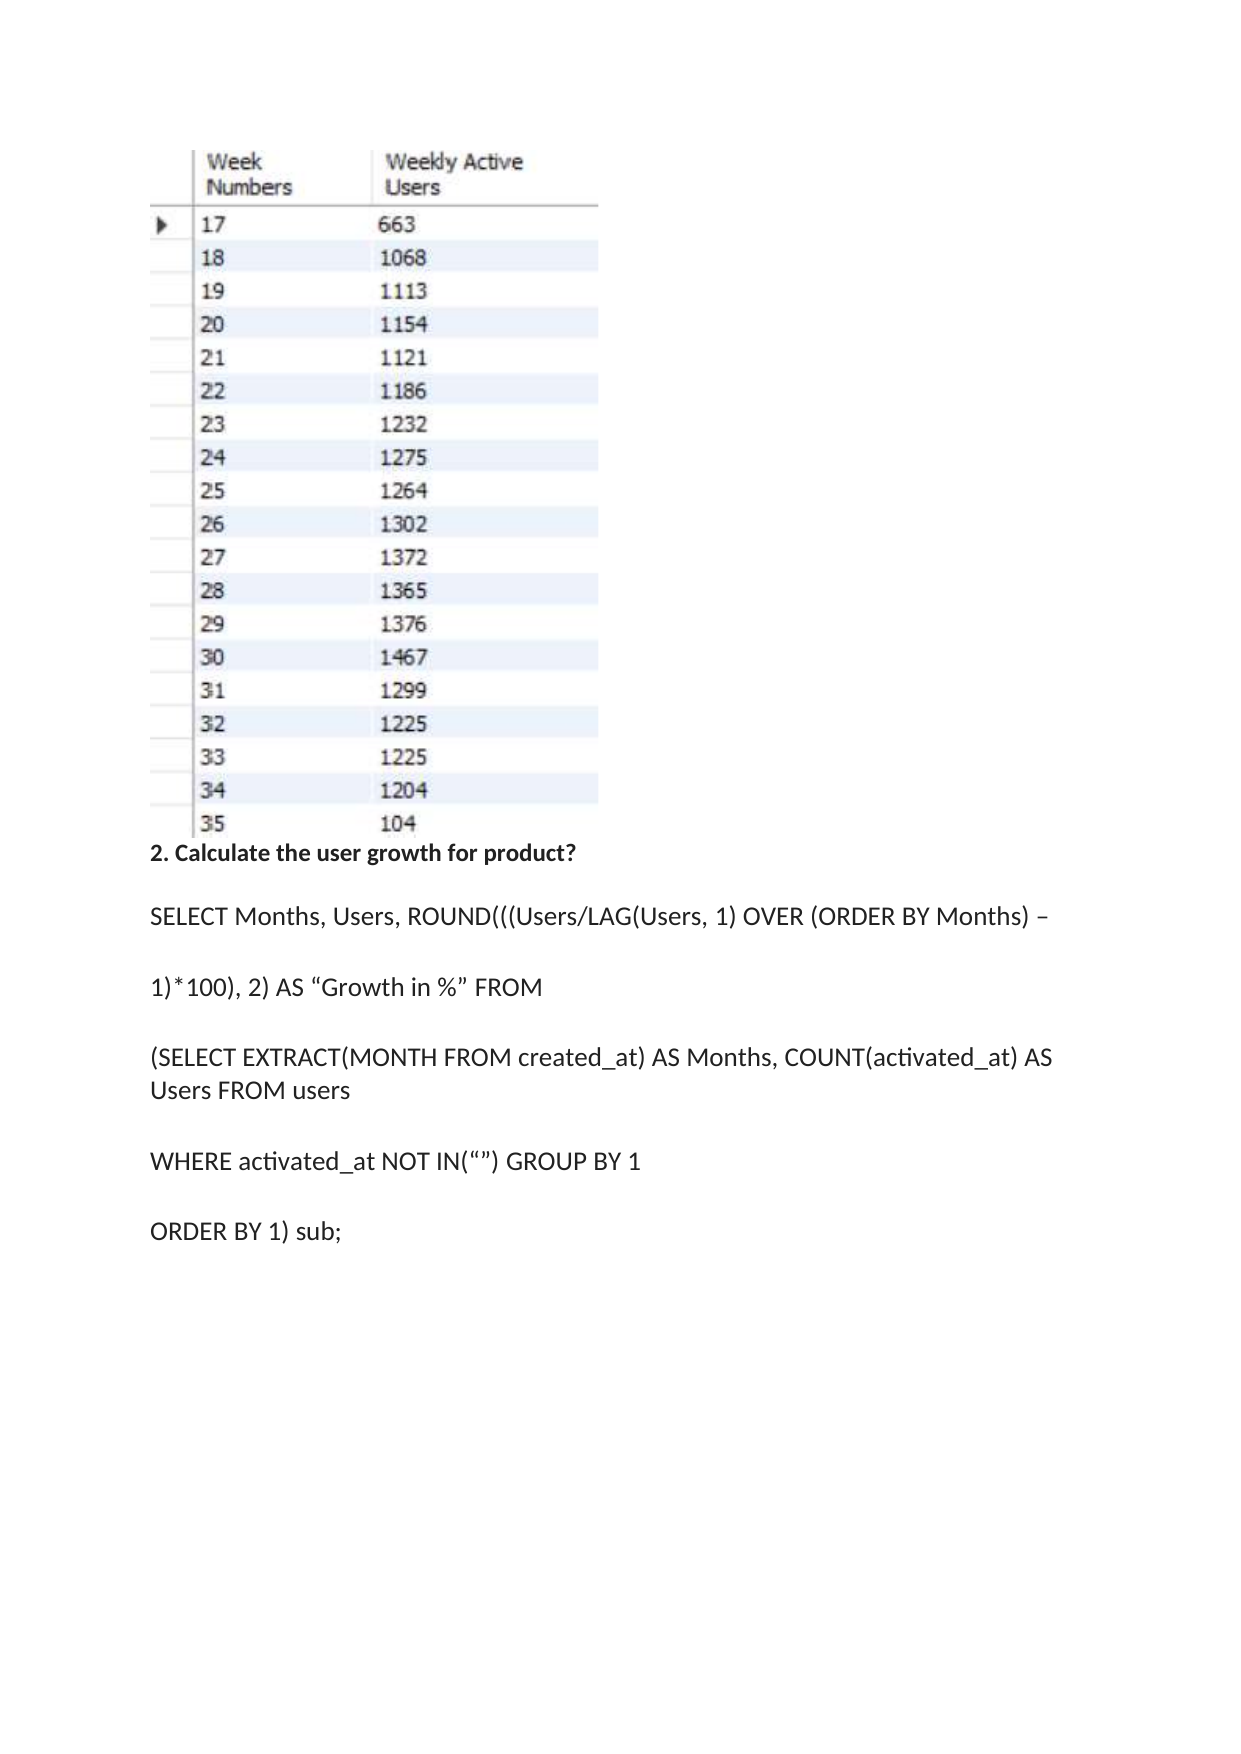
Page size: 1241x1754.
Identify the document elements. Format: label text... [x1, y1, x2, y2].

text SELECT Months, Users, ROUND(((Users/LAG(Users, 1) OVER (ORDER BY Months) – [150, 899, 1090, 932]
text ORDER BY 1) sub; [150, 1214, 1090, 1247]
text (SELECT EXTRACT(MONTH FROM created_at) AS Months, COUNT(activated_at) AS Users FROM users [150, 1040, 1090, 1106]
text 2. Calculate the user growth for product? [150, 837, 1090, 868]
picture [150, 150, 599, 838]
text WHERE activated_at NOT IN(“”) GROUP BY 1 [150, 1144, 1090, 1177]
text 1)*100), 2) AS “Growth in %” FROM [150, 970, 1090, 1003]
